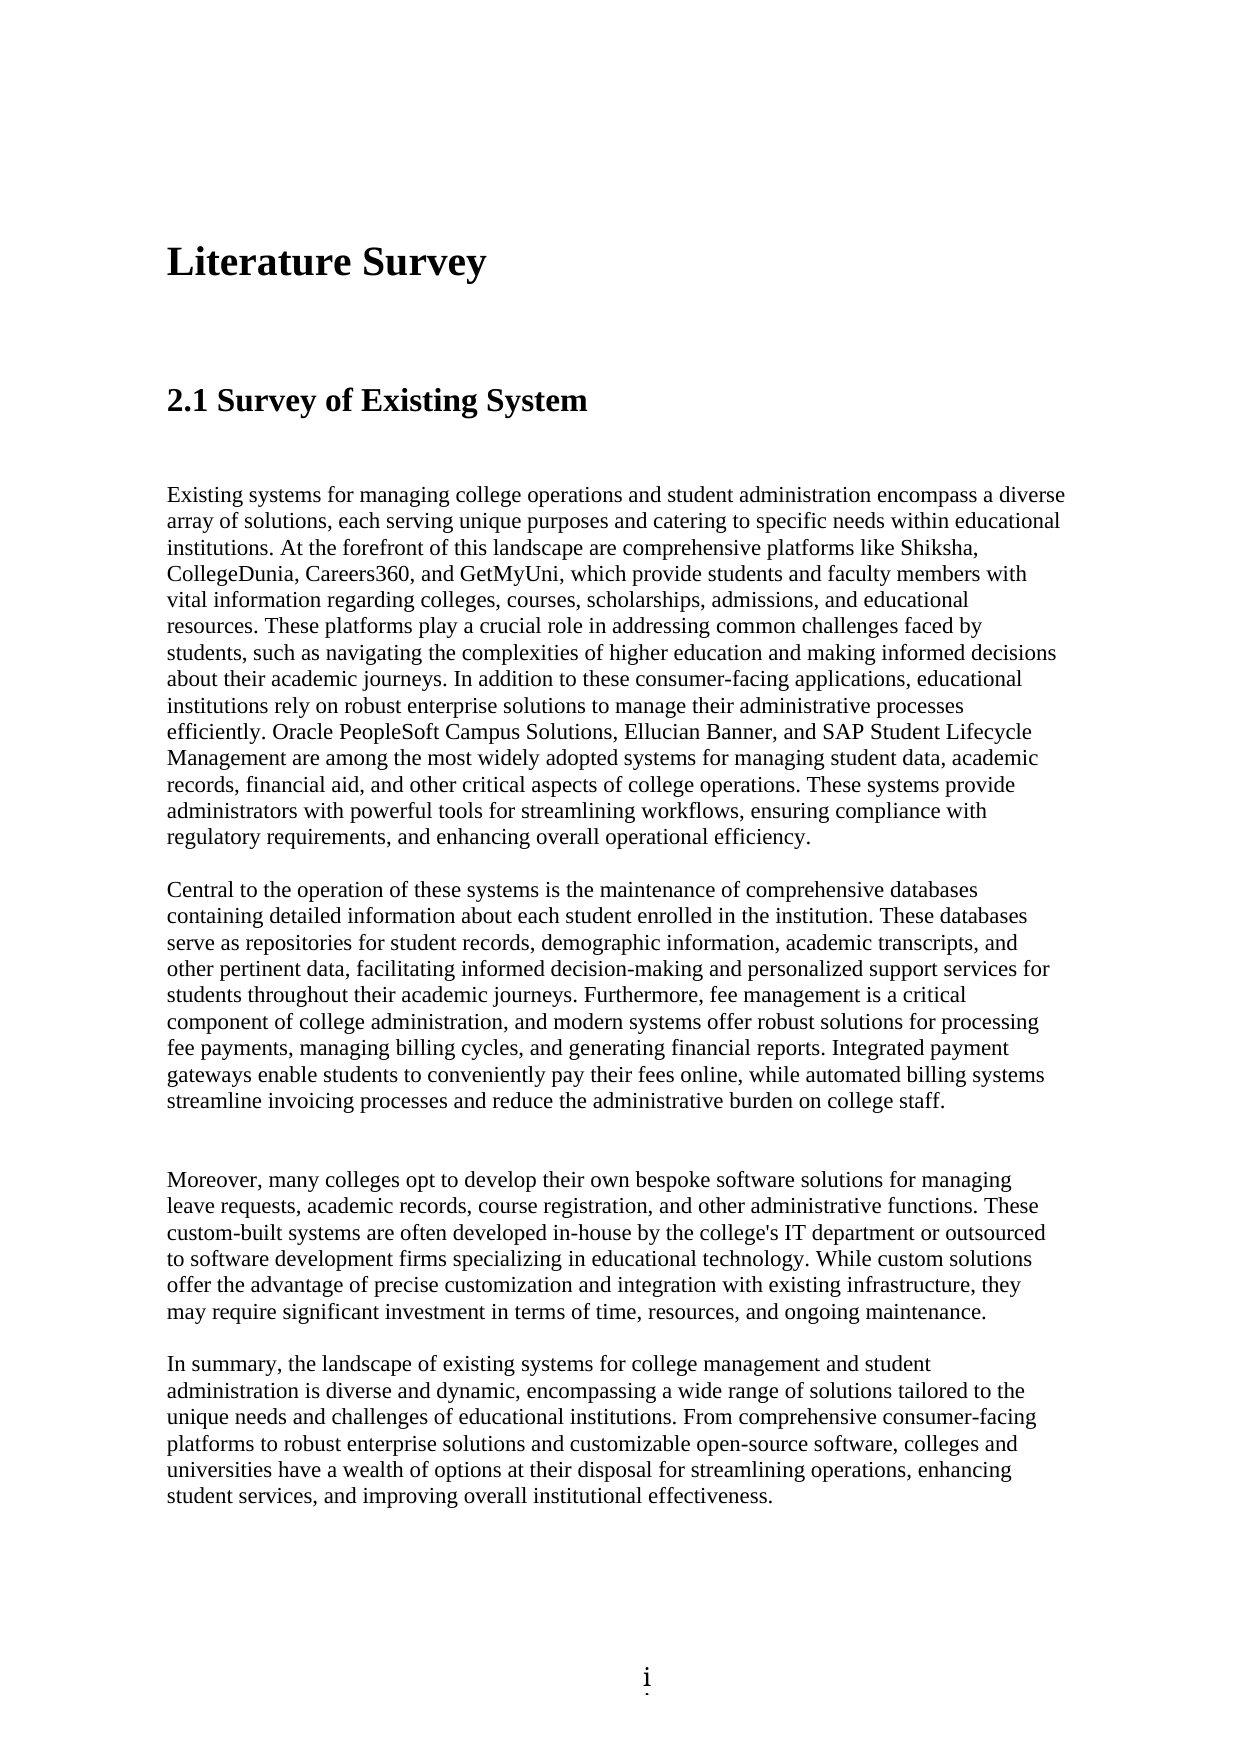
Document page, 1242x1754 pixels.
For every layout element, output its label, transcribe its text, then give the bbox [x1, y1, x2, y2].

text Central to the operation of these systems is the maintenance of comprehensive databases containing detailed information about each student enrolled in the institution. These databases serve as repositories for student records, demographic information, academic transcripts, and other pertinent data, facilitating informed decision-making and personalized support services for students throughout their academic journeys. Furthermore, fee management is a critical component of college administration, and modern systems offer robust solutions for processing fee payments, managing billing cycles, and generating financial reports. Integrated payment gateways enable students to conveniently pay their fees online, while automated billing systems streamline invoicing processes and reduce the administrative burden on college staff. [167, 876, 1067, 1113]
text In summary, the landscape of existing systems for college management and student administration is diverse and dynamic, encompassing a wide range of solutions tailored to the unique needs and challenges of educational institutions. From comprehensive consumer-facing platforms to robust enterprise solutions and customizable open-source software, colleges and universities have a wealth of options at their disposal for streamlining operations, enhancing student services, and improving overall institutional effectiveness. [167, 1351, 1067, 1509]
subtitle Literature Survey [167, 236, 697, 284]
text Moreover, many colleges opt to develop their own bespoke software solutions for managing leave requests, academic records, course registration, and other administrative functions. These custom-built systems are often developed in-house by the college's IT department or outsourced to software development firms specializing in educational technology. While custom solutions offer the advantage of precise customization and integration with existing infrastructure, they may require significant investment in terms of time, resources, and ongoing maintenance. [167, 1166, 1067, 1324]
text Existing systems for managing college operations and student administration encompass a diverse array of solutions, each serving unique purposes and catering to specific needs within educational institutions. At the forefront of this landscape are comprehensive platforms like Shiksha, CollegeDunia, Careers360, and GetMyUni, which provide students and faculty members with vital information regarding colleges, courses, scholarships, admissions, and educational resources. These platforms play a crucial role in addressing common challenges faced by students, such as navigating the complexities of higher education and making informed decisions about their academic journeys. In addition to these consumer-facing applications, educational institutions rely on robust enterprise solutions to manage their administrative processes efficiently. Oracle PeopleSoft Campus Solutions, Ellucian Banner, and SAP Student Lifecycle Management are among the most widely adopted systems for managing student data, academic records, financial aid, and other critical aspects of college operations. These systems provide administrators with powerful tools for streamlining workflows, ensuring compliance with regulatory requirements, and enhancing overall operational efficiency. [167, 481, 1067, 850]
text 2.1 Survey of Existing System [167, 380, 1067, 418]
